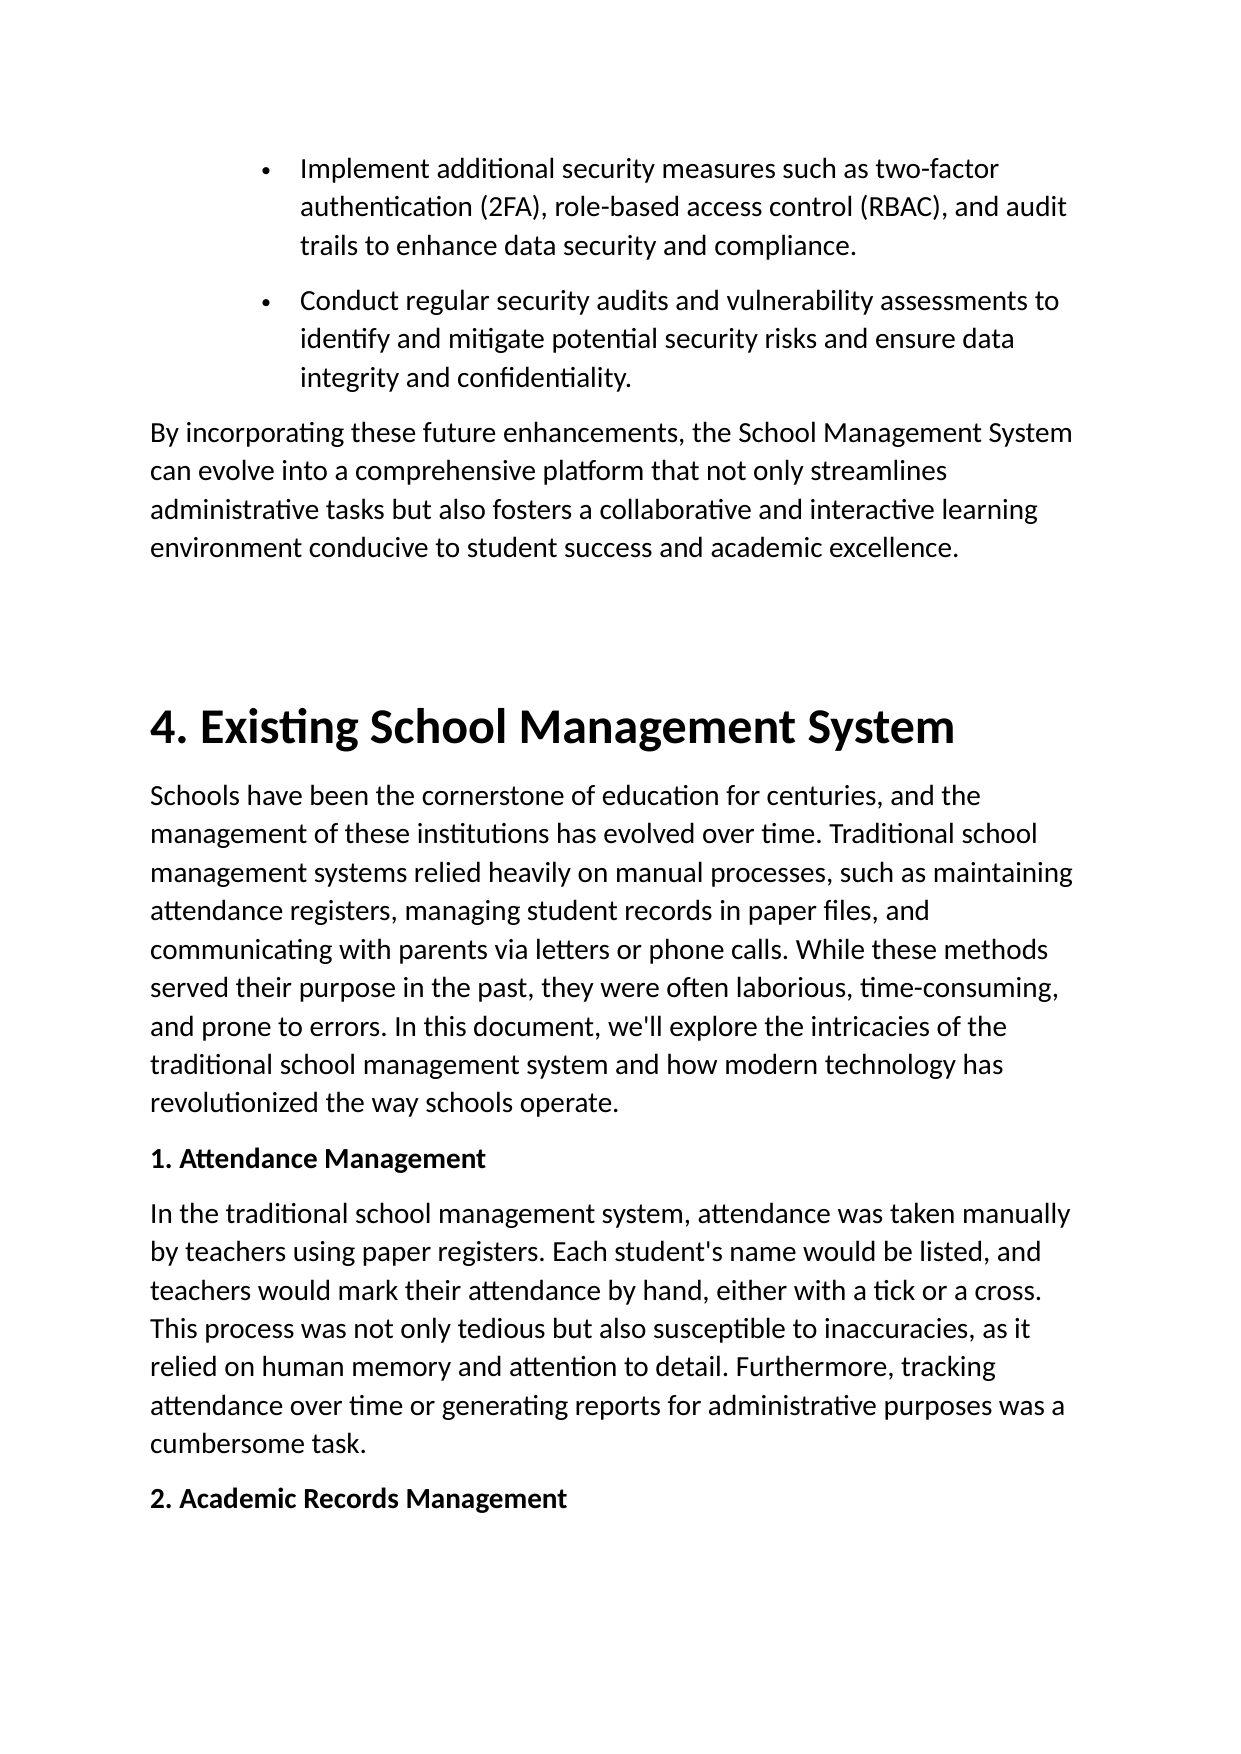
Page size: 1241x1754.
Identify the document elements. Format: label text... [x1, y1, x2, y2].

list Conduct regular security audits and vulnerability assessments to identify and mitigate potential security risks and ensure data integrity and confidentiality. [262, 282, 1090, 394]
text In the traditional school management system, attendance was taken manually by teachers using paper registers. Each student's name would be listed, and teachers would mark their attendance by hand, either with a tick or a cross. This process was not only tedious but also susceptible to inaccuracies, as it relied on human memory and attention to detail. Furthermore, tracking attendance over time or generating reports for administrative purposes was a cumbersome task. [150, 1195, 1090, 1461]
text By incorporating these future enhancements, the School Management System can evolve into a comprehensive platform that not only streamlines administrative tasks but also fosters a collaborative and interactive learning environment conducive to student success and academic excellence. [150, 414, 1090, 565]
text Schools have been the cornerstone of education for centuries, and the management of these institutions has evolved over time. Traditional school management systems relied heavily on manual processes, such as maintaining attendance registers, managing student records in paper files, and communicating with parents via letters or phone calls. While these methods served their purpose in the past, they were often laborious, time-consuming, and prone to errors. In this document, we'll explore the intricacies of the traditional school management system and how modern technology has revolutionized the way schools operate. [150, 777, 1090, 1120]
text 1. Attendance Management [150, 1140, 1090, 1175]
list Implement additional security measures such as two-factor authentication (2FA), role-based access control (RBAC), and audit trails to enhance data security and compliance. [262, 150, 1090, 262]
text 4. Existing School Management System [150, 694, 1090, 756]
text 2. Academic Records Management [150, 1481, 1090, 1516]
